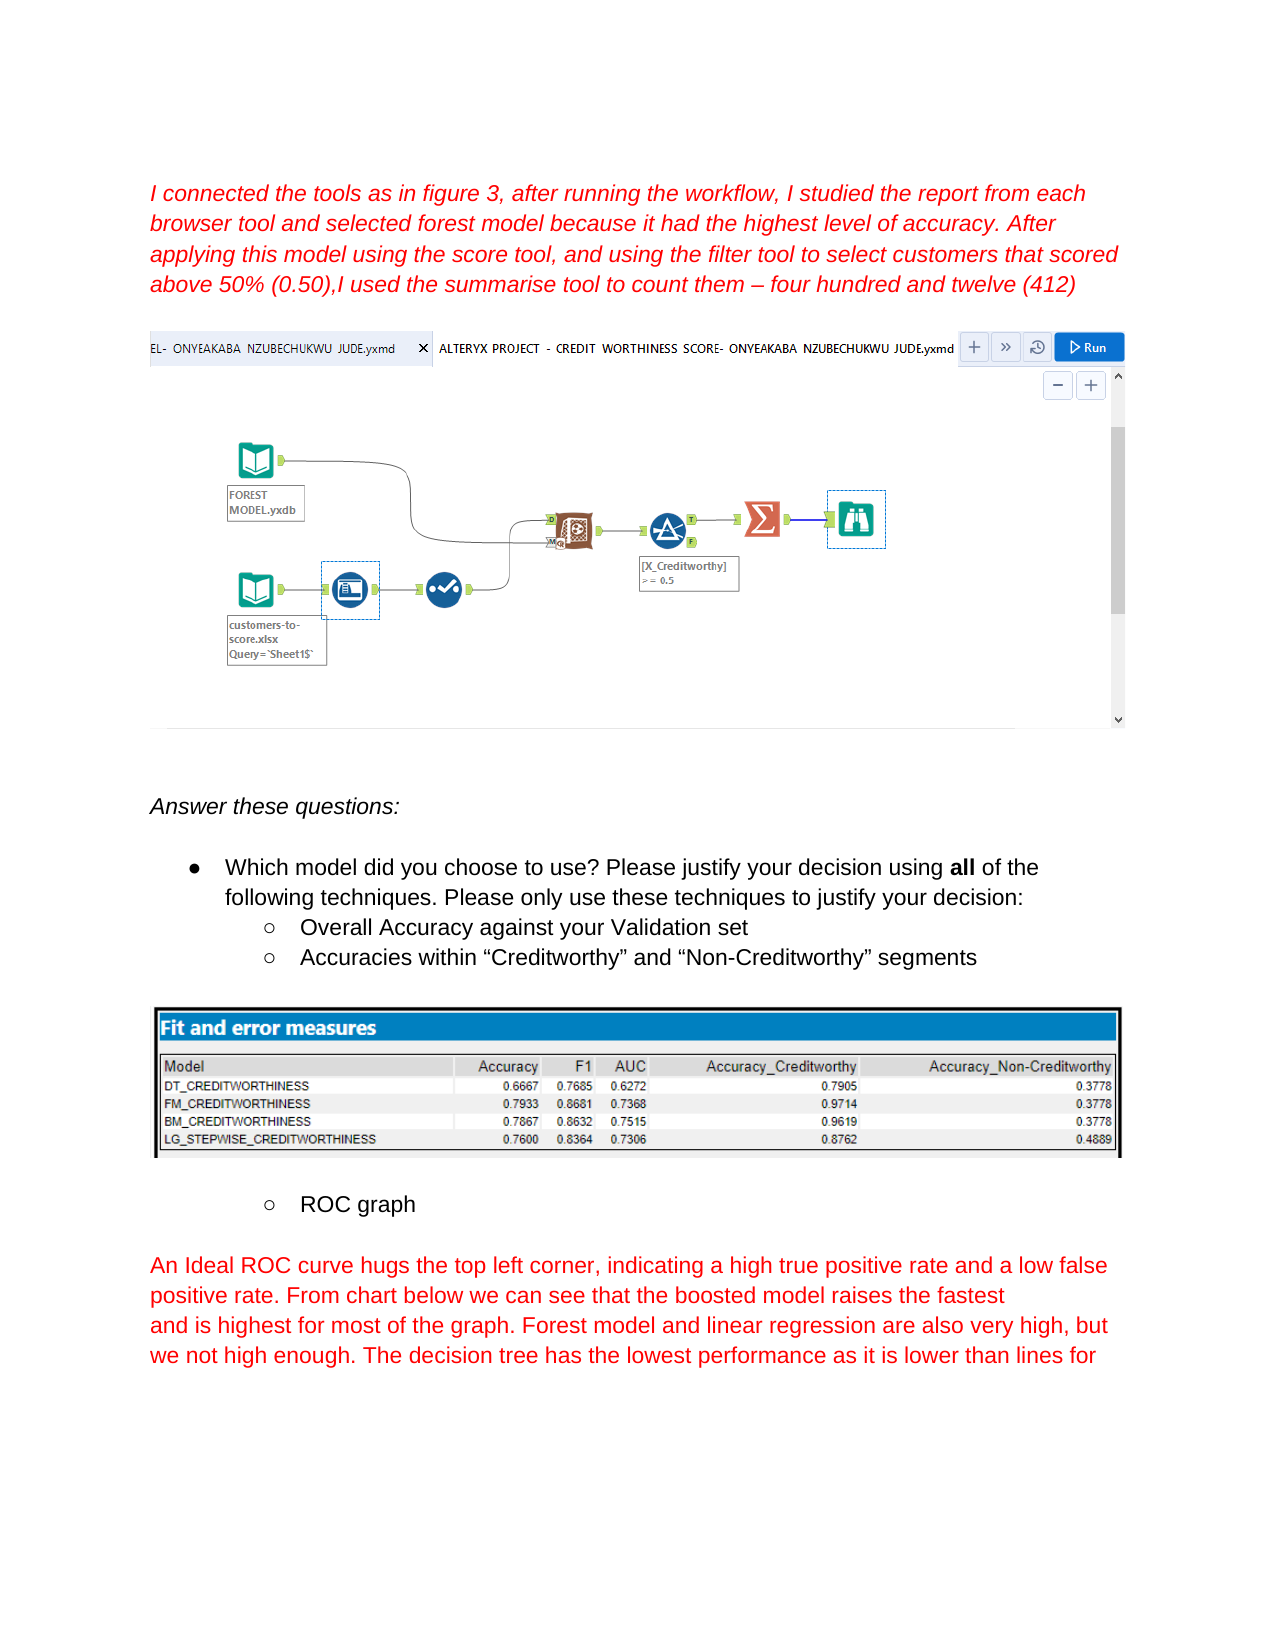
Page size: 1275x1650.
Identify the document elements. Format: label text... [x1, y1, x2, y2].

list Accuracies within “Creditworthy” and “Non-Creditworthy” segments [262, 944, 1125, 971]
text An Ideal ROC curve hugs the top left corner, indicating a high true positive rate and a low false positive rate. From chart below we can see that the boosted model raises the fastest [150, 1252, 1125, 1308]
list Overall Accuracy against your Validation set [262, 914, 1125, 941]
picture [150, 1004, 1125, 1158]
picture [150, 331, 1125, 729]
text I connected the tools as in figure 3, after running the workflow, I studied the report from each browser tool and selected forest model because it had the highest level of accuracy. After applying this model using the score tool, and using the filter tool to select customers that scored above 50% (0.50),I used the summarise tool to count them – four hundred and twelve (412) [150, 180, 1125, 297]
text and is highest for most of the graph. Forest model and linear regression are also very high, but [150, 1312, 1125, 1338]
text we not high enough. The decision tree has the lowest performance as it is lower than lines for [150, 1342, 1125, 1369]
list ROC graph [262, 1191, 1125, 1218]
text Answer these questions: [150, 793, 1125, 820]
list Which model did you choose to use? Please justify your decision using all of the following techniques. Please only use these techniques to justify your decision: [187, 854, 1125, 910]
